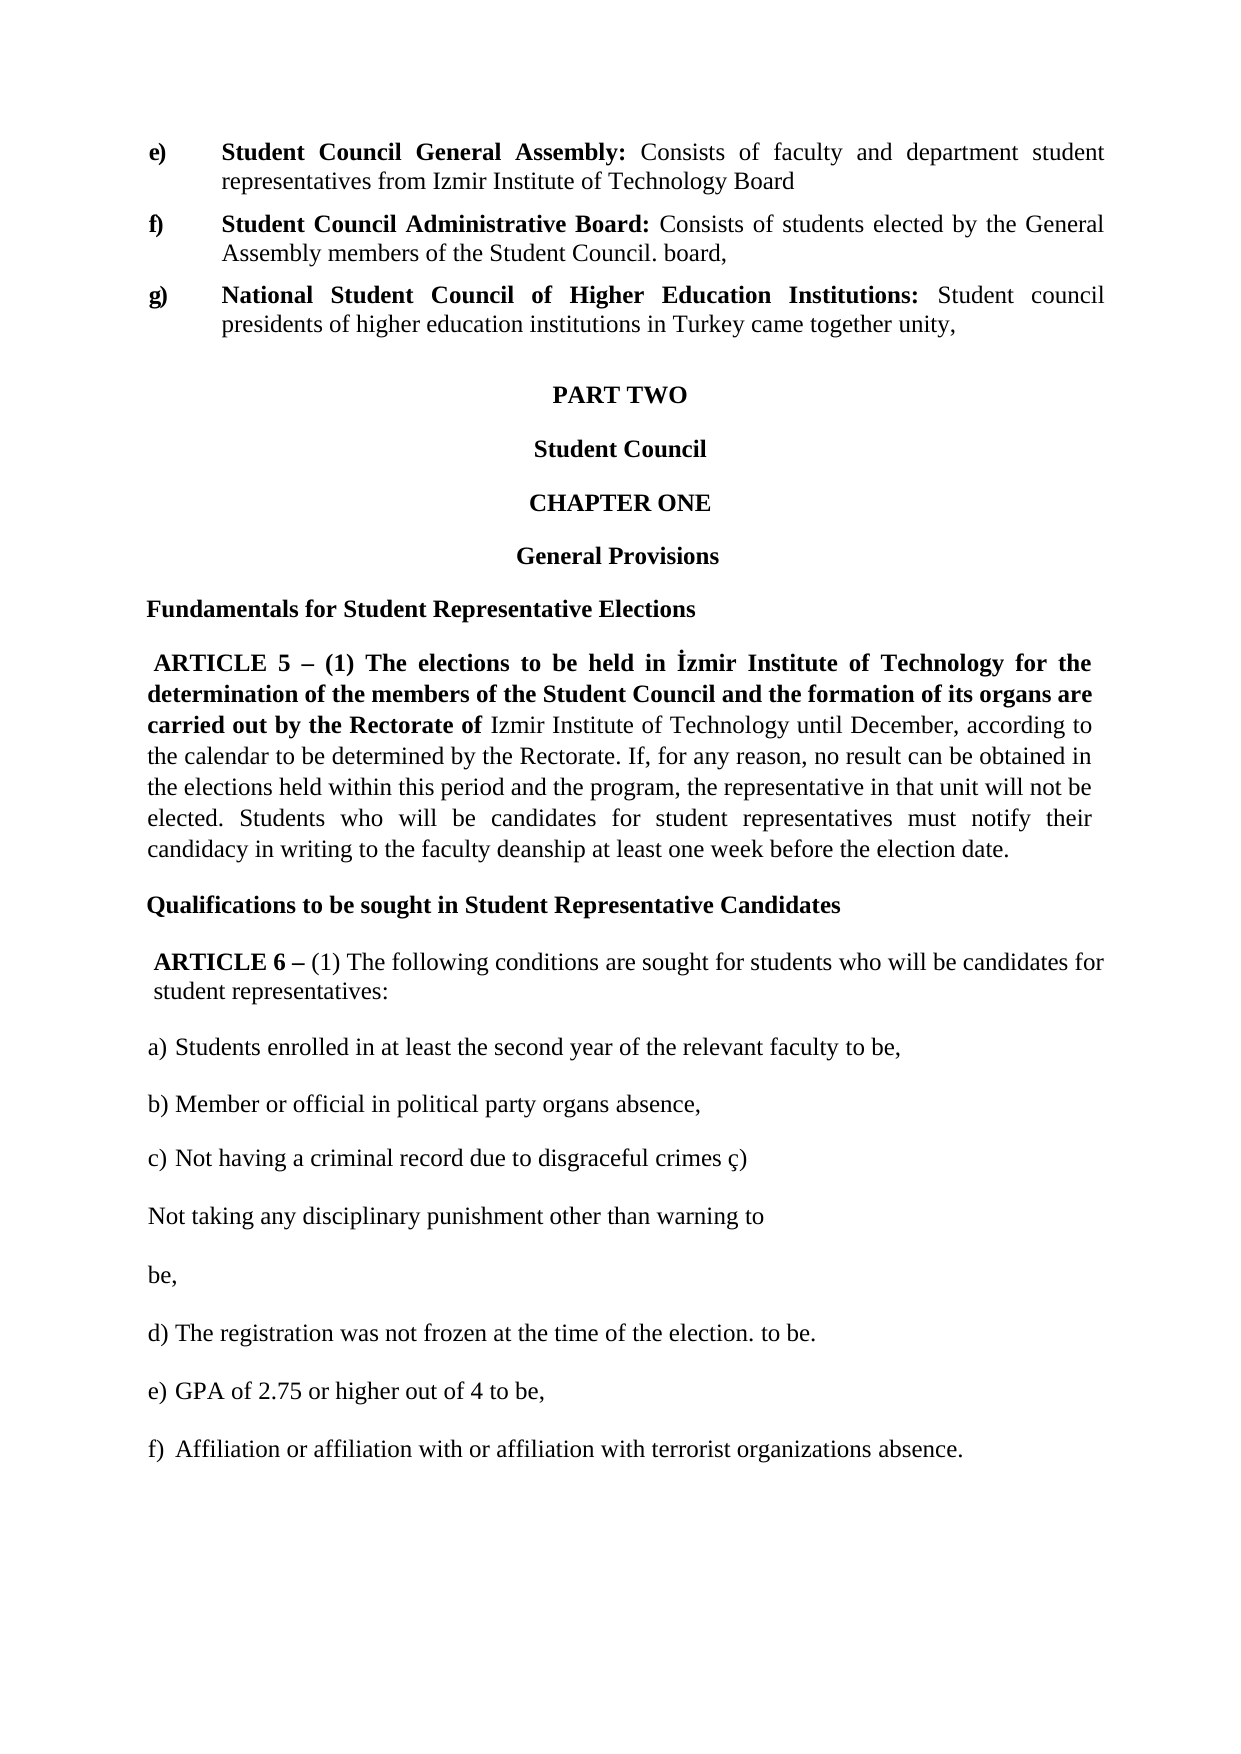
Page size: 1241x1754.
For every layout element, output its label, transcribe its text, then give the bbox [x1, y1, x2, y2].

subtitle Qualifications to be sought in Student Representative Candidates [146, 891, 1105, 919]
list Not having a criminal record due to disgraceful crimes ç) Not taking any disciplinary punishment other than warning to be, [148, 1143, 770, 1288]
list Students enrolled in at least the second year of the relevant faculty to be, [148, 1032, 1105, 1060]
list Member or official in political party organs absence, [148, 1089, 1105, 1118]
list National Student Council of Higher Education Institutions: Student council presidents of higher education institutions in Turkey came together unity, [148, 280, 1105, 338]
list The registration was not frozen at the time of the election. to be. [148, 1318, 1105, 1347]
text Student Council [519, 434, 721, 463]
list GPA of 2.75 or higher out of 4 to be, [148, 1376, 1105, 1405]
text Fundamentals for Student Representative Elections [146, 594, 724, 623]
text CHAPTER ONE [519, 488, 721, 516]
subtitle PART TWO [413, 380, 827, 409]
list Student Council General Assembly: Consists of faculty and department student representatives from Izmir Institute of Technology Board [148, 137, 1105, 195]
list Student Council Administrative Board: Consists of students elected by the General Assembly members of the Student Council. board, [148, 209, 1105, 266]
text ARTICLE 6 – (1) The following conditions are sought for students who will be candidates for student representatives: [153, 947, 1105, 1005]
list Affiliation or affiliation with or affiliation with terrorist organizations absence. [148, 1434, 1105, 1463]
text General Provisions [446, 541, 724, 570]
text ARTICLE 5 – (1) The elections to be held in İzmir Institute of Technology for the determination of the members of the Student Council and the formation of its organs are carried out by the Rectorate of Izmir Institute of Technology until December, according to the calendar to be determined by the Rectorate. If, for any reason, no result can be obtained in the elections held within this period and the program, the representative in that unit will not be elected. Students who will be candidates for student representatives must notify their candidacy in writing to the faculty deanship at least one week before the election date. [147, 648, 1093, 863]
